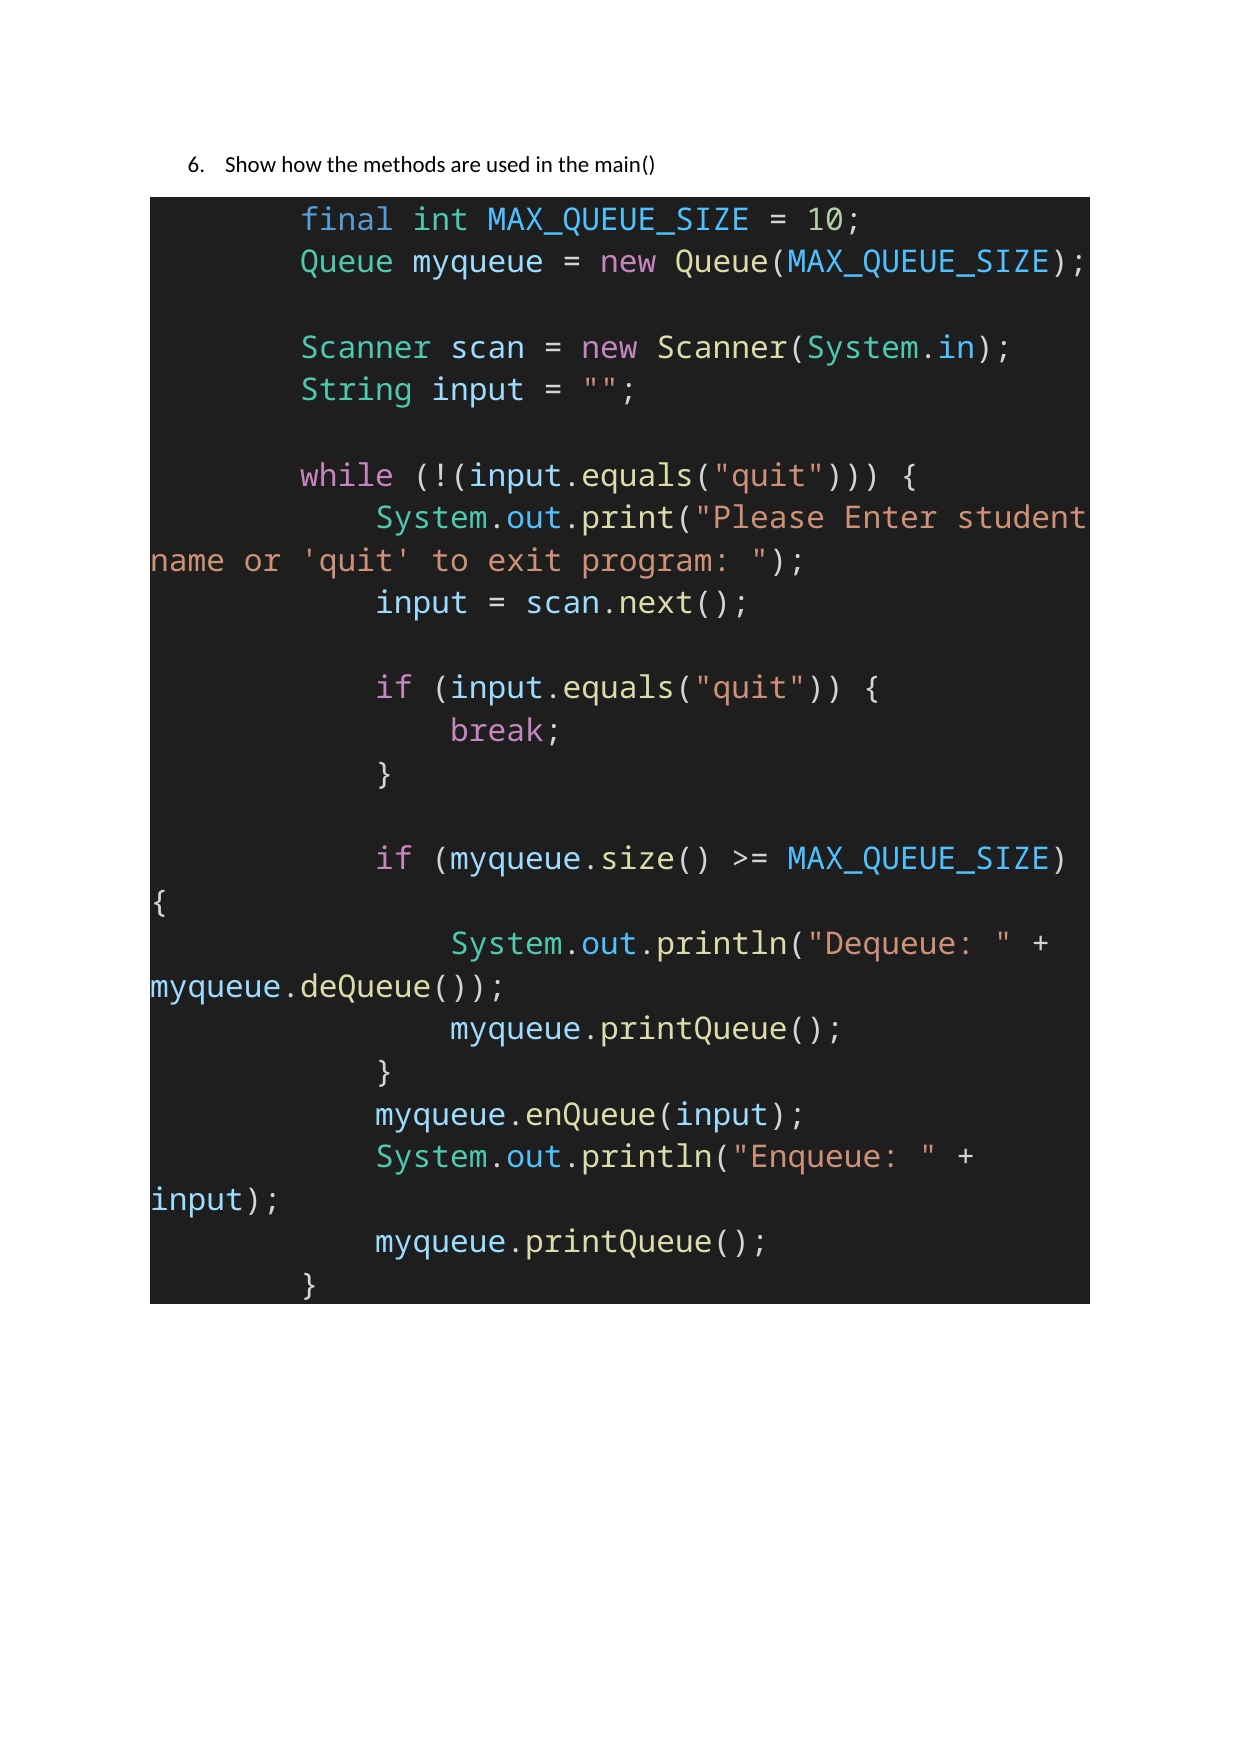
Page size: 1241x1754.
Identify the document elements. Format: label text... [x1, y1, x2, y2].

text Queue myqueue = new Queue(MAX_QUEUE_SIZE); [150, 239, 1090, 282]
text System.out.println("Dequeue: " + myqueue.deQueue()); [150, 921, 1090, 1006]
list Show how the methods are used in the main() [187, 150, 1090, 178]
text if (input.equals("quit")) { [150, 666, 1090, 708]
text myqueue.enQueue(input); [150, 1092, 1090, 1134]
text myqueue.printQueue(); [150, 1006, 1090, 1049]
text } [150, 1262, 1090, 1304]
text break; [150, 708, 1090, 751]
text myqueue.printQueue(); [150, 1219, 1090, 1262]
text if (myqueue.size() >= MAX_QUEUE_SIZE) { [150, 836, 1090, 921]
text final int MAX_QUEUE_SIZE = 10; [150, 197, 1090, 239]
text System.out.print("Please Enter student name or 'quit' to exit program: "); [150, 495, 1090, 580]
text Scanner scan = new Scanner(System.in); [150, 325, 1090, 367]
text String input = ""; [150, 367, 1090, 410]
text System.out.println("Enqueue: " + input); [150, 1134, 1090, 1219]
text input = scan.next(); [150, 580, 1090, 623]
text } [150, 751, 1090, 793]
text } [150, 1049, 1090, 1092]
text while (!(input.equals("quit"))) { [150, 452, 1090, 495]
